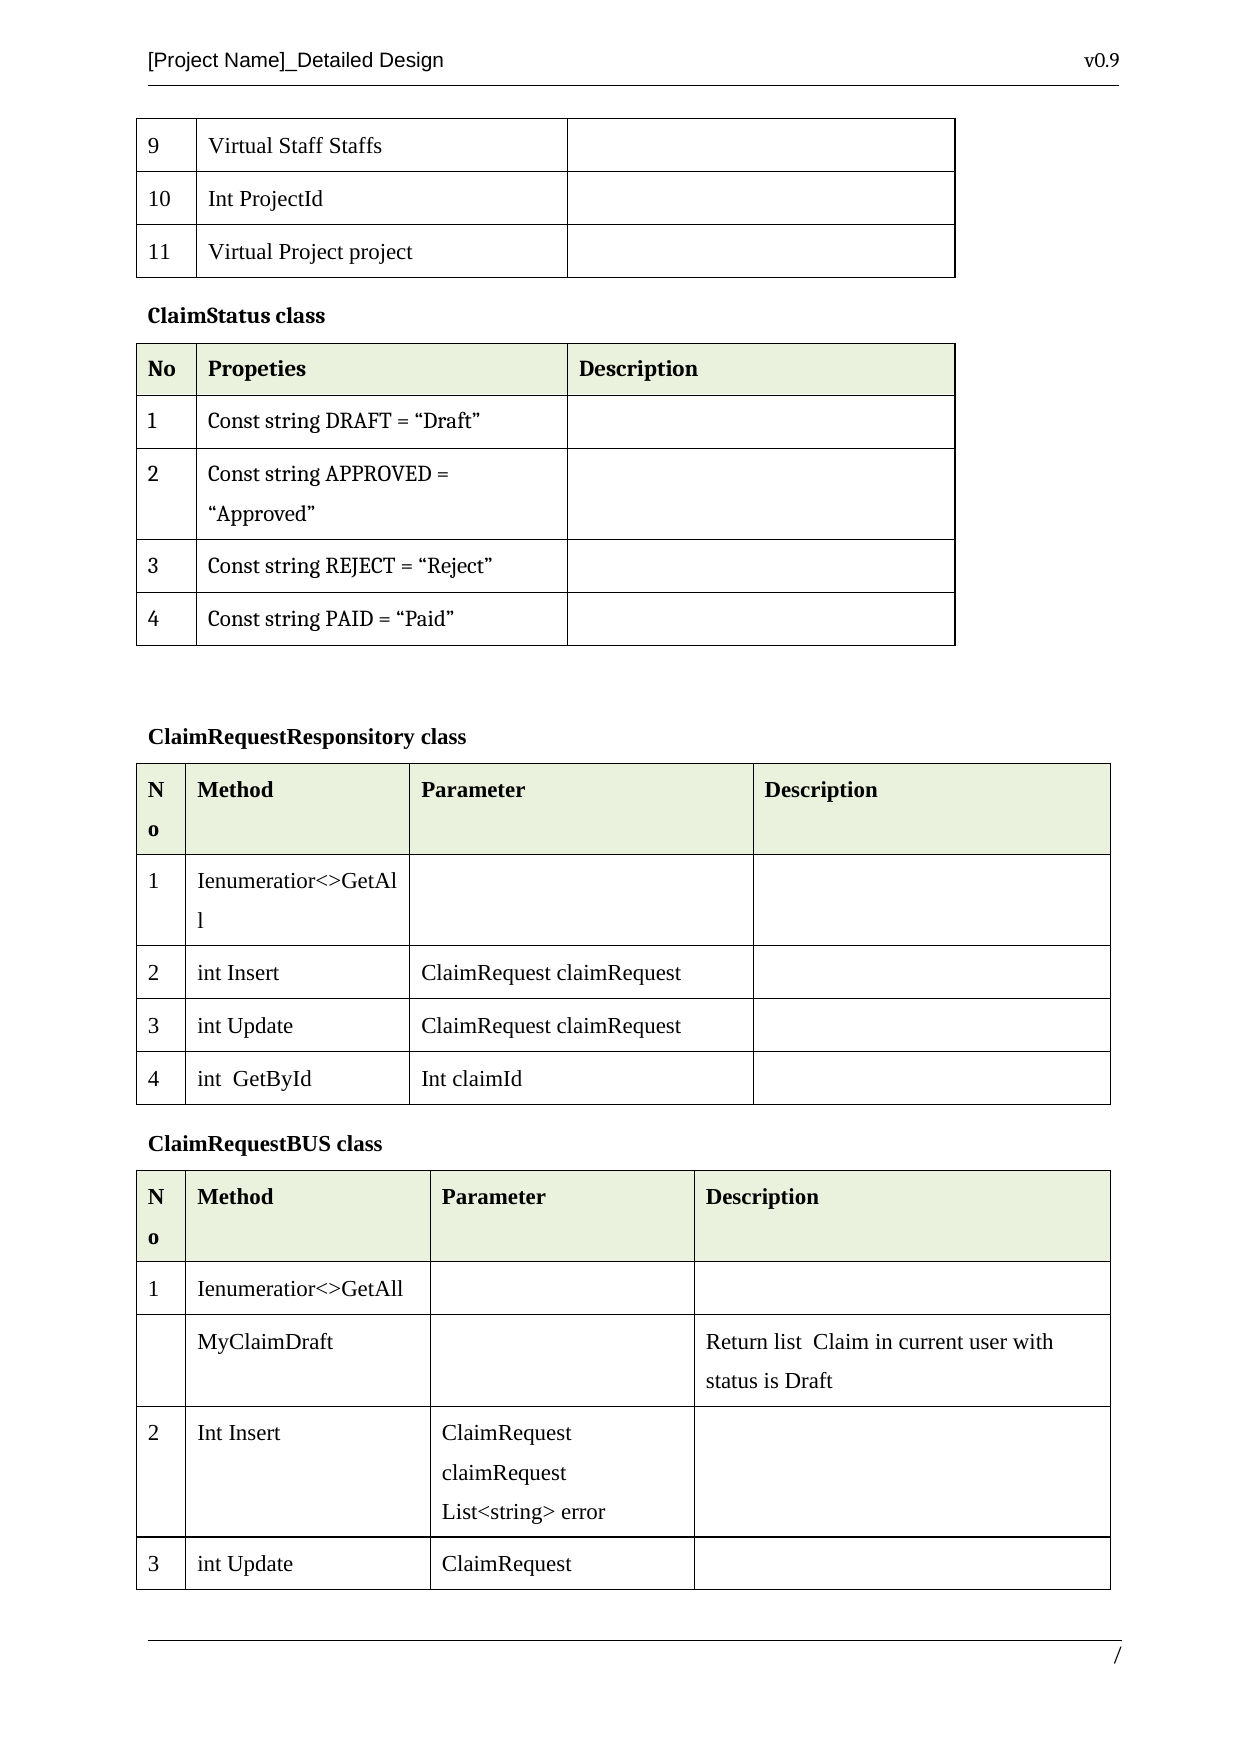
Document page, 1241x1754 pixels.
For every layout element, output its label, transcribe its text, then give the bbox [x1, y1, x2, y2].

table_cell Ienumeratior<>GetAll [186, 855, 409, 945]
table_header Description [695, 1171, 1110, 1261]
table_cell [568, 593, 954, 645]
table_cell 9 [137, 119, 196, 171]
table_header Method [186, 1171, 430, 1261]
table_cell [568, 172, 954, 224]
table_cell Virtual Project project [197, 225, 567, 277]
subtitle ClaimStatus class [148, 303, 1122, 329]
table_cell Int claimId [410, 1052, 753, 1104]
table_header Parameter [410, 764, 753, 854]
table_cell 2 [137, 946, 185, 998]
table_cell [754, 855, 1110, 945]
table_cell [695, 1538, 1110, 1589]
table_cell ClaimRequest claimRequest [410, 999, 753, 1051]
table_cell [431, 1315, 694, 1406]
table_cell 11 [137, 225, 196, 277]
table_header Parameter [431, 1171, 694, 1261]
table_cell [568, 225, 954, 277]
table_cell Const string APPROVED = “Approved” [197, 449, 567, 539]
table_cell [431, 1262, 694, 1314]
table_header Description [754, 764, 1110, 854]
table_cell 3 [137, 999, 185, 1051]
table_cell 10 [137, 172, 196, 224]
table_cell 1 [137, 855, 185, 945]
table_cell int Update [186, 999, 409, 1051]
table_header Propeties [197, 344, 567, 394]
subtitle ClaimRequestBUS class [148, 1130, 1122, 1157]
table_header No [137, 764, 185, 854]
table_cell Int ProjectId [197, 172, 567, 224]
table_cell Const string REJECT = “Reject” [197, 540, 567, 592]
table_header Method [186, 764, 409, 854]
table_header Description [568, 344, 954, 394]
table_cell [754, 1052, 1110, 1104]
table_header No [137, 1171, 185, 1261]
table_cell [568, 540, 954, 592]
table_cell int Insert [186, 946, 409, 998]
table_cell int Update [186, 1538, 430, 1589]
table_cell Return list Claim in current user with status is Draft [695, 1315, 1110, 1406]
table_cell 4 [137, 1052, 185, 1104]
subtitle ClaimRequestResponsitory class [148, 723, 1122, 749]
table_cell 1 [137, 396, 196, 448]
table_cell [568, 119, 954, 171]
table_cell [695, 1262, 1110, 1314]
table_cell 3 [137, 1538, 185, 1589]
table_cell 4 [137, 593, 196, 645]
table_cell int GetById [186, 1052, 409, 1104]
table_cell [568, 396, 954, 448]
table_header No [137, 344, 196, 394]
table_cell [568, 449, 954, 539]
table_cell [431, 1407, 694, 1536]
table_cell Const string DRAFT = “Draft” [197, 396, 567, 448]
table_cell MyClaimDraft [186, 1315, 430, 1406]
table_cell 2 [137, 449, 196, 539]
table_cell [754, 999, 1110, 1051]
table_cell [754, 946, 1110, 998]
table_cell [137, 1315, 185, 1406]
table_cell 2 [137, 1407, 185, 1536]
table_cell [695, 1407, 1110, 1536]
table_cell Int Insert [186, 1407, 430, 1536]
table_cell 3 [137, 540, 196, 592]
table_cell Virtual Staff Staffs [197, 119, 567, 171]
table_cell [410, 855, 753, 945]
table_cell Ienumeratior<>GetAll [186, 1262, 430, 1314]
table_cell Const string PAID = “Paid” [197, 593, 567, 645]
table_cell 1 [137, 1262, 185, 1314]
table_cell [431, 1538, 694, 1589]
table_cell ClaimRequest claimRequest [410, 946, 753, 998]
